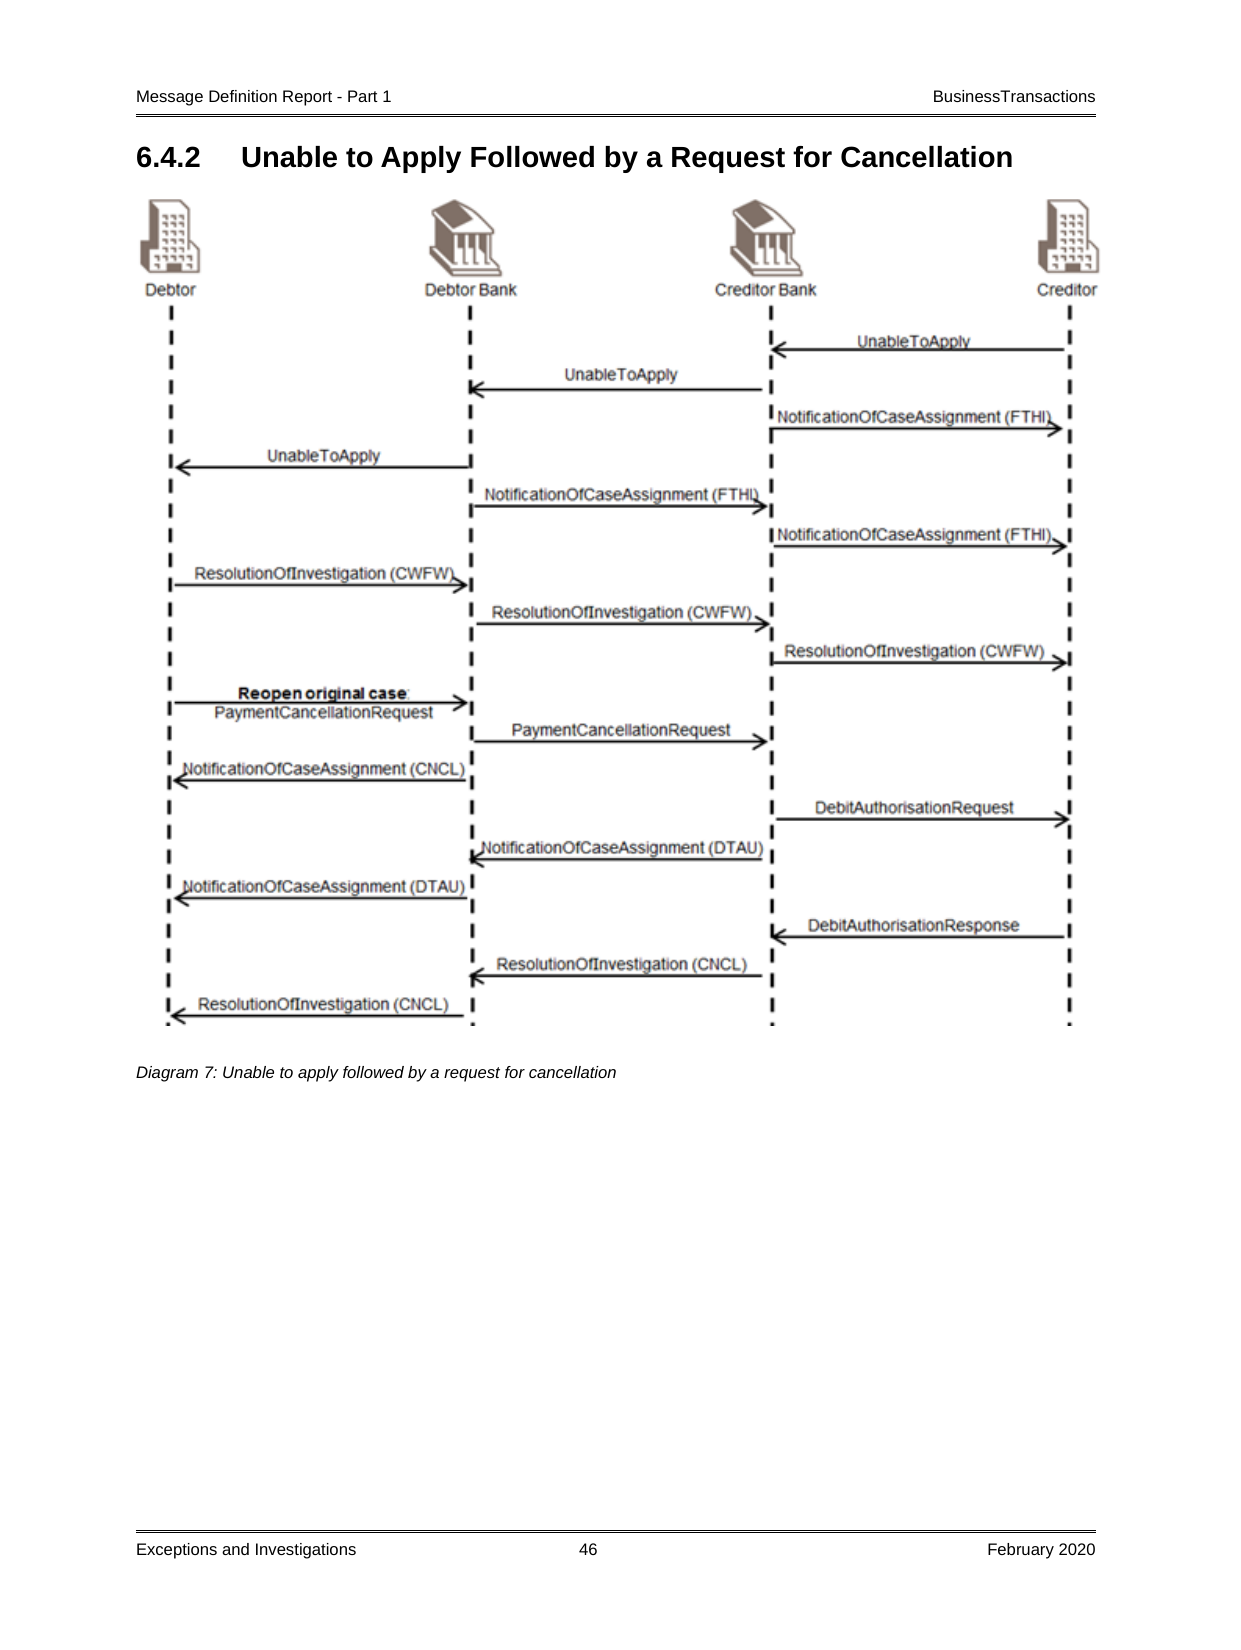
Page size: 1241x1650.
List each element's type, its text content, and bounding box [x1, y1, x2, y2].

picture [136, 199, 1104, 1026]
subtitle Unable to Apply Followed by a Request for Cancellation [136, 141, 1104, 174]
